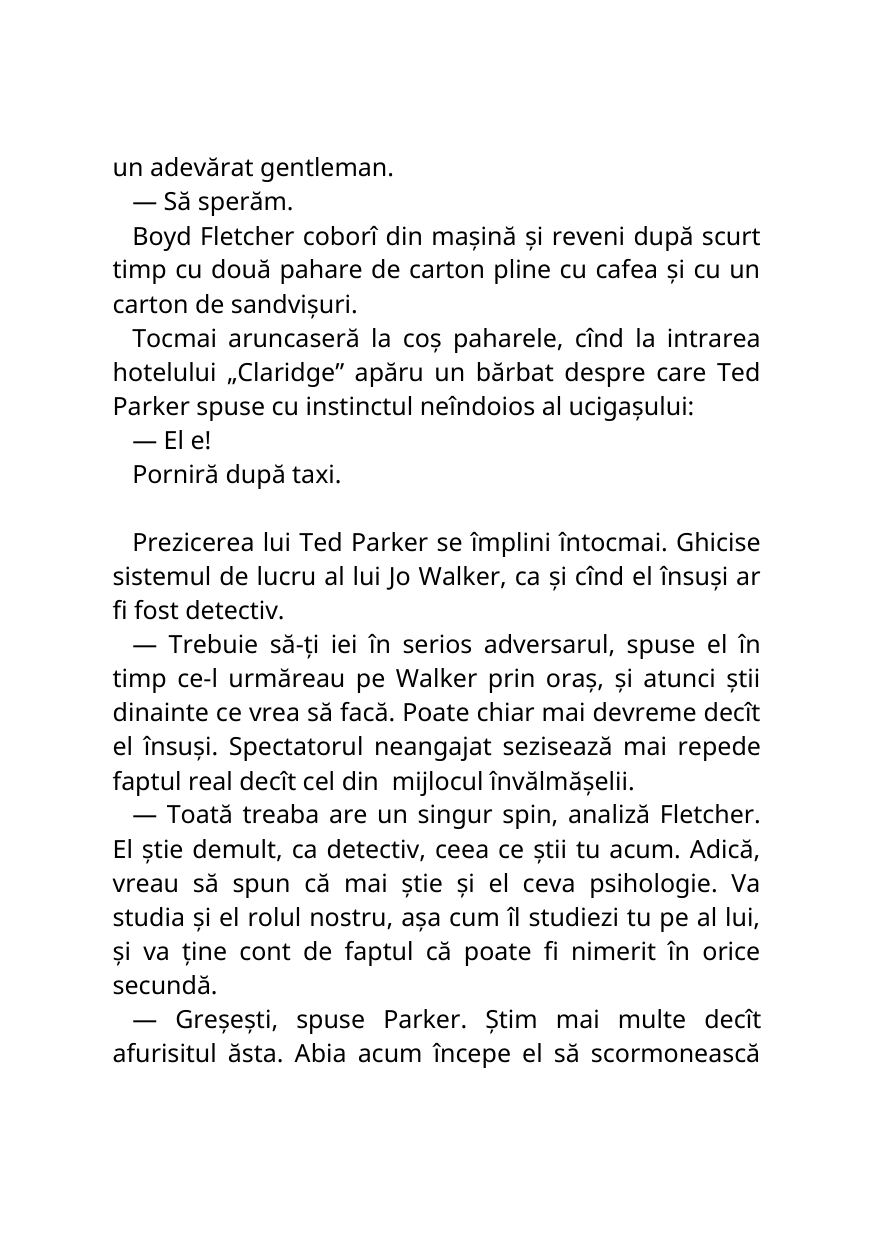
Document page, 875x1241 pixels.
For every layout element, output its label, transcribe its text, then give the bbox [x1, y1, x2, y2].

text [112, 1002, 762, 1070]
text Prezicerea lui Ted Parker se împlini întocmai. Ghicise sistemul de lucru al lui Jo Walker, ca şi cînd el însuşi ar fi fost detectiv. [112, 525, 762, 627]
text — Trebuie să-ţi iei în serios adversarul, spuse el în timp ce-l urmăreau pe Walker prin oraş, şi atunci ştii dinainte ce vrea să facă. Poate chiar mai devreme decît el însuşi. Spectatorul neangajat sezisează mai repede faptul real decît cel din mijlocul învălmăşelii. [112, 627, 762, 797]
text — Să sperăm. [112, 184, 762, 218]
text Porniră după taxi. [112, 457, 762, 491]
text — Toată treaba are un singur spin, analiză Fletcher. El ştie demult, ca detectiv, ceea ce ştii tu acum. Adică, vreau să spun că mai ştie şi el ceva psihologie. Va studia şi el rolul nostru, aşa cum îl studiezi tu pe al lui, şi va ţine cont de faptul că poate fi nimerit în orice secundă. [112, 797, 762, 1002]
text Tocmai aruncaseră la coş paharele, cînd la intrarea hotelului „Claridge” apăru un bărbat despre care Ted Parker spuse cu instinctul neîndoios al ucigaşului: [112, 320, 762, 422]
text Boyd Fletcher coborî din maşină şi reveni după scurt timp cu două pahare de carton pline cu cafea şi cu un carton de sandvişuri. [112, 218, 762, 320]
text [112, 150, 762, 184]
text — El e! [112, 422, 762, 457]
